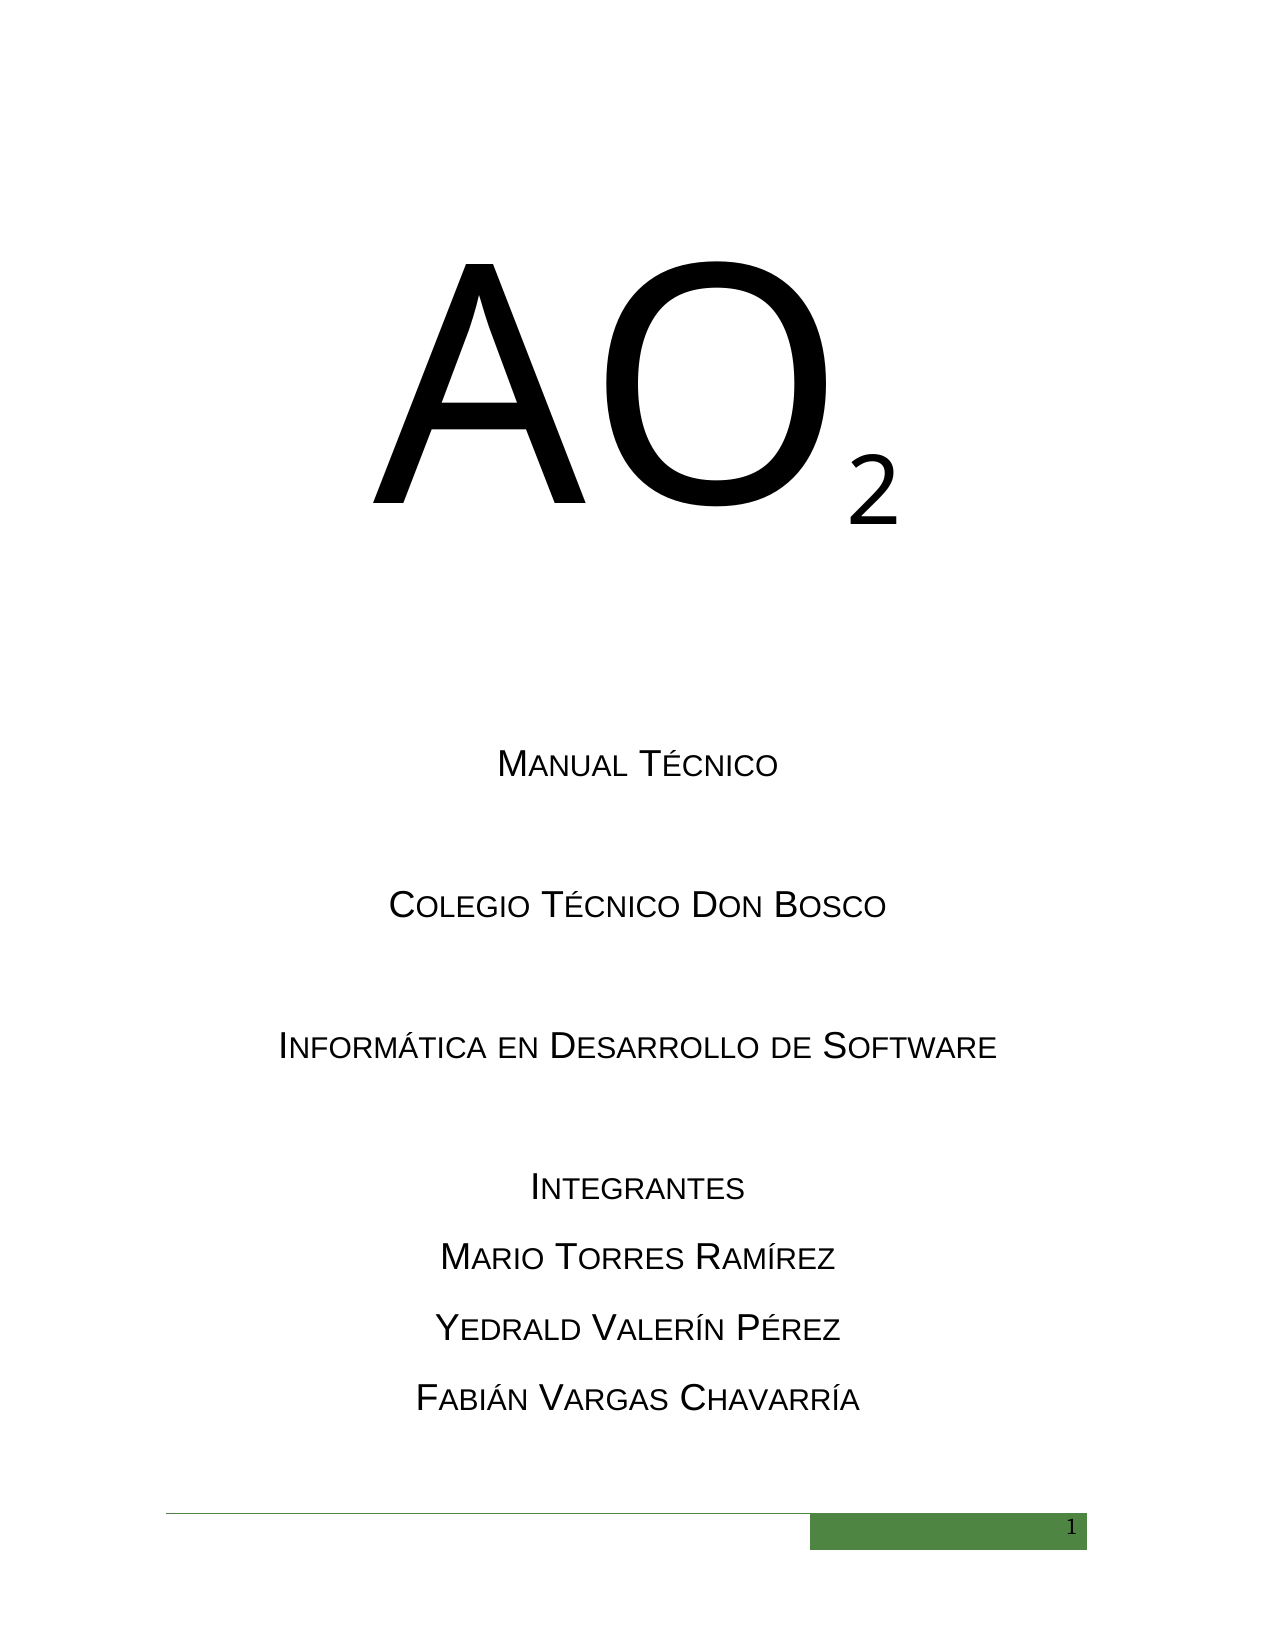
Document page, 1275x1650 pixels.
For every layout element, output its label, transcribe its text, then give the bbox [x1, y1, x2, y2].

text Integrantes [177, 1164, 1098, 1207]
text Informática en Desarrollo de Software [177, 1023, 1098, 1066]
text Manual Técnico [177, 742, 1098, 785]
text AO2 [177, 148, 1098, 602]
text Yedrald Valerín Pérez [177, 1305, 1098, 1348]
text Mario Torres Ramírez [177, 1234, 1098, 1278]
text Fabián Vargas Chavarría [177, 1375, 1098, 1418]
text Colegio Técnico Don Bosco [177, 882, 1098, 926]
